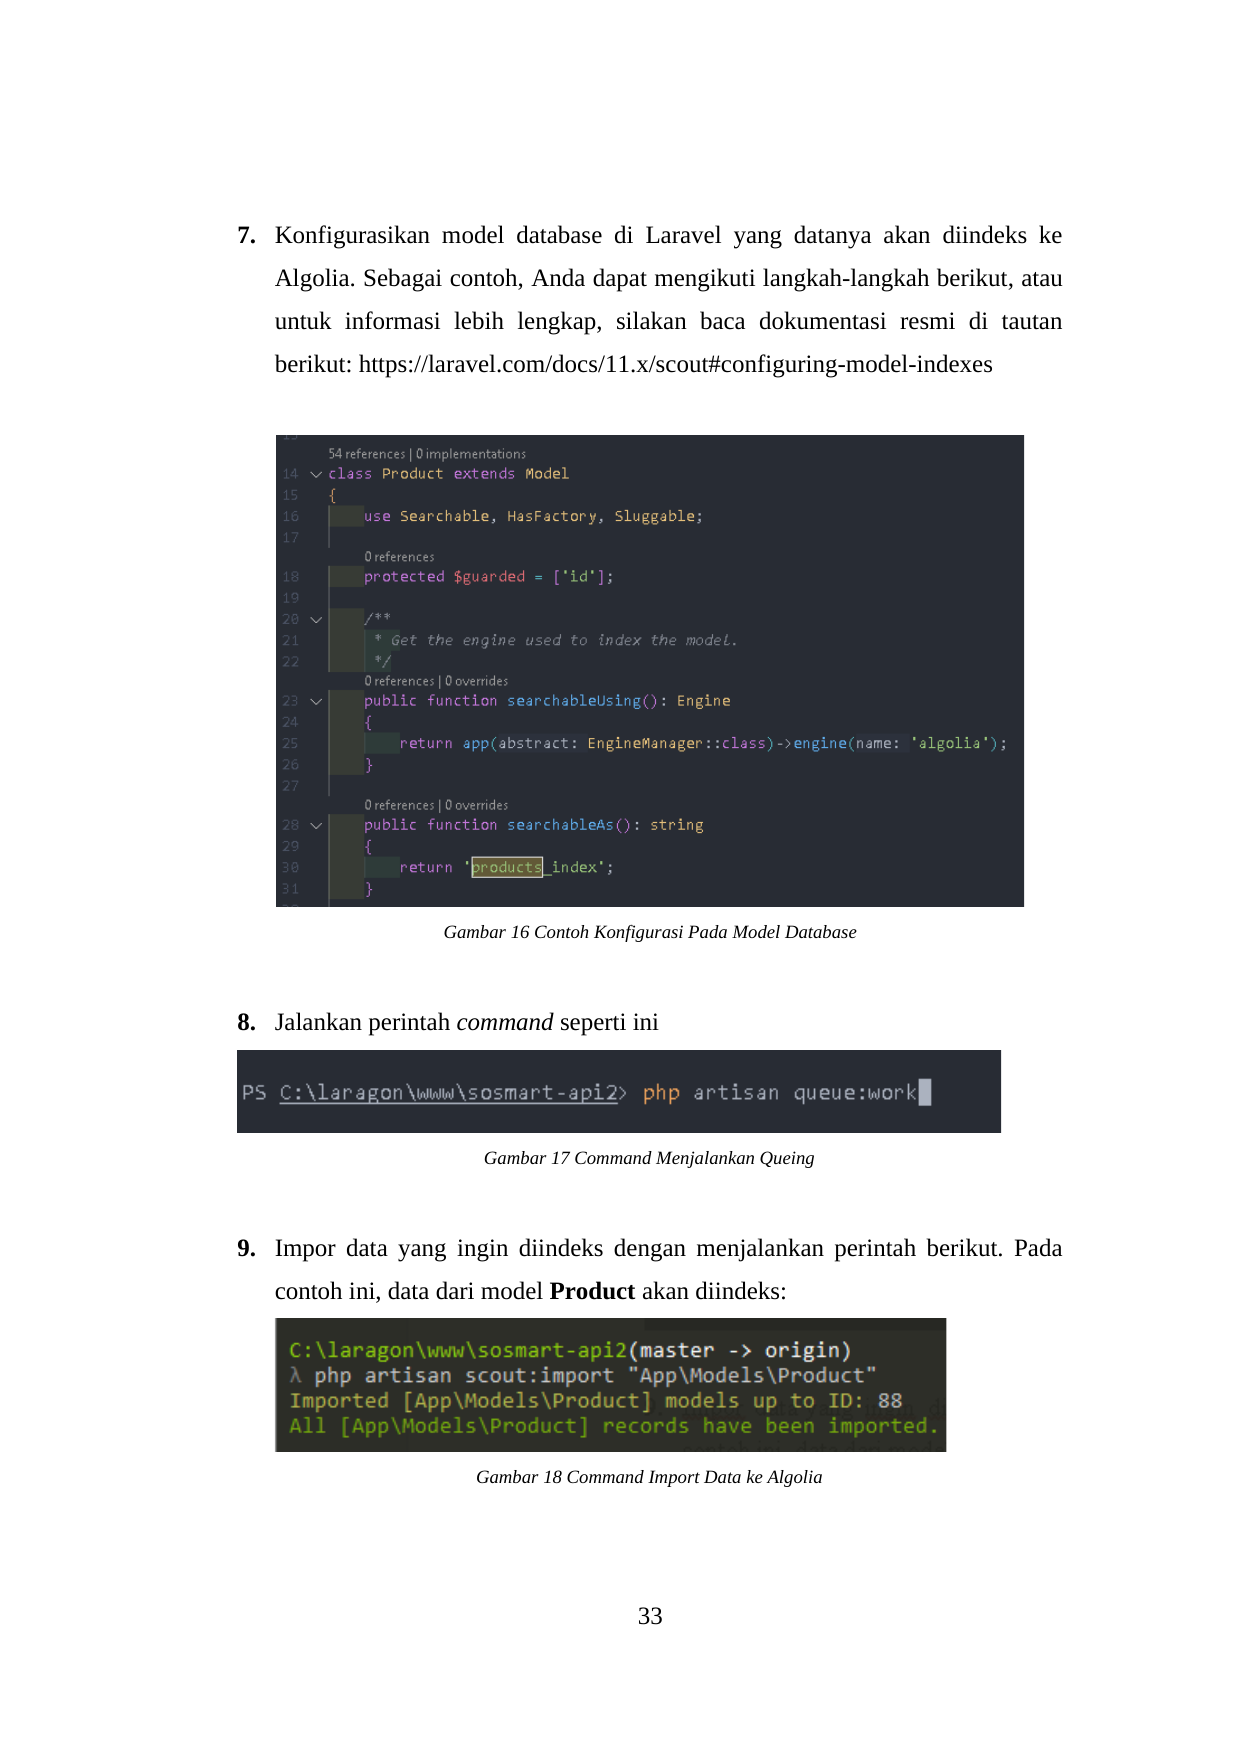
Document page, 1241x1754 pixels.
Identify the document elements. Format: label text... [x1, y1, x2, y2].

list Konfigurasikan model database di Laravel yang datanya akan diindeks ke Algolia. Sebagai contoh, Anda dapat mengikuti langkah-langkah berikut, atau untuk informasi lebih lengkap, silakan baca dokumentasi resmi di tautan berikut: https://laravel.com/docs/11.x/scout#configuring-model-indexes [237, 220, 1063, 378]
text Gambar 17 Command Menjalankan Queing [237, 1147, 1063, 1169]
list Jalankan perintah command seperti ini [237, 1007, 1063, 1036]
list Impor data yang ingin diindeks dengan menjalankan perintah berikut. Pada contoh ini, data dari model Product akan diindeks: [237, 1233, 1063, 1304]
picture [276, 435, 1025, 907]
text Gambar 16 Contoh Konfigurasi Pada Model Database [237, 921, 1063, 943]
picture [237, 1050, 1002, 1133]
text Gambar 18 Command Import Data ke Algolia [237, 1466, 1063, 1488]
picture [274, 1318, 947, 1452]
